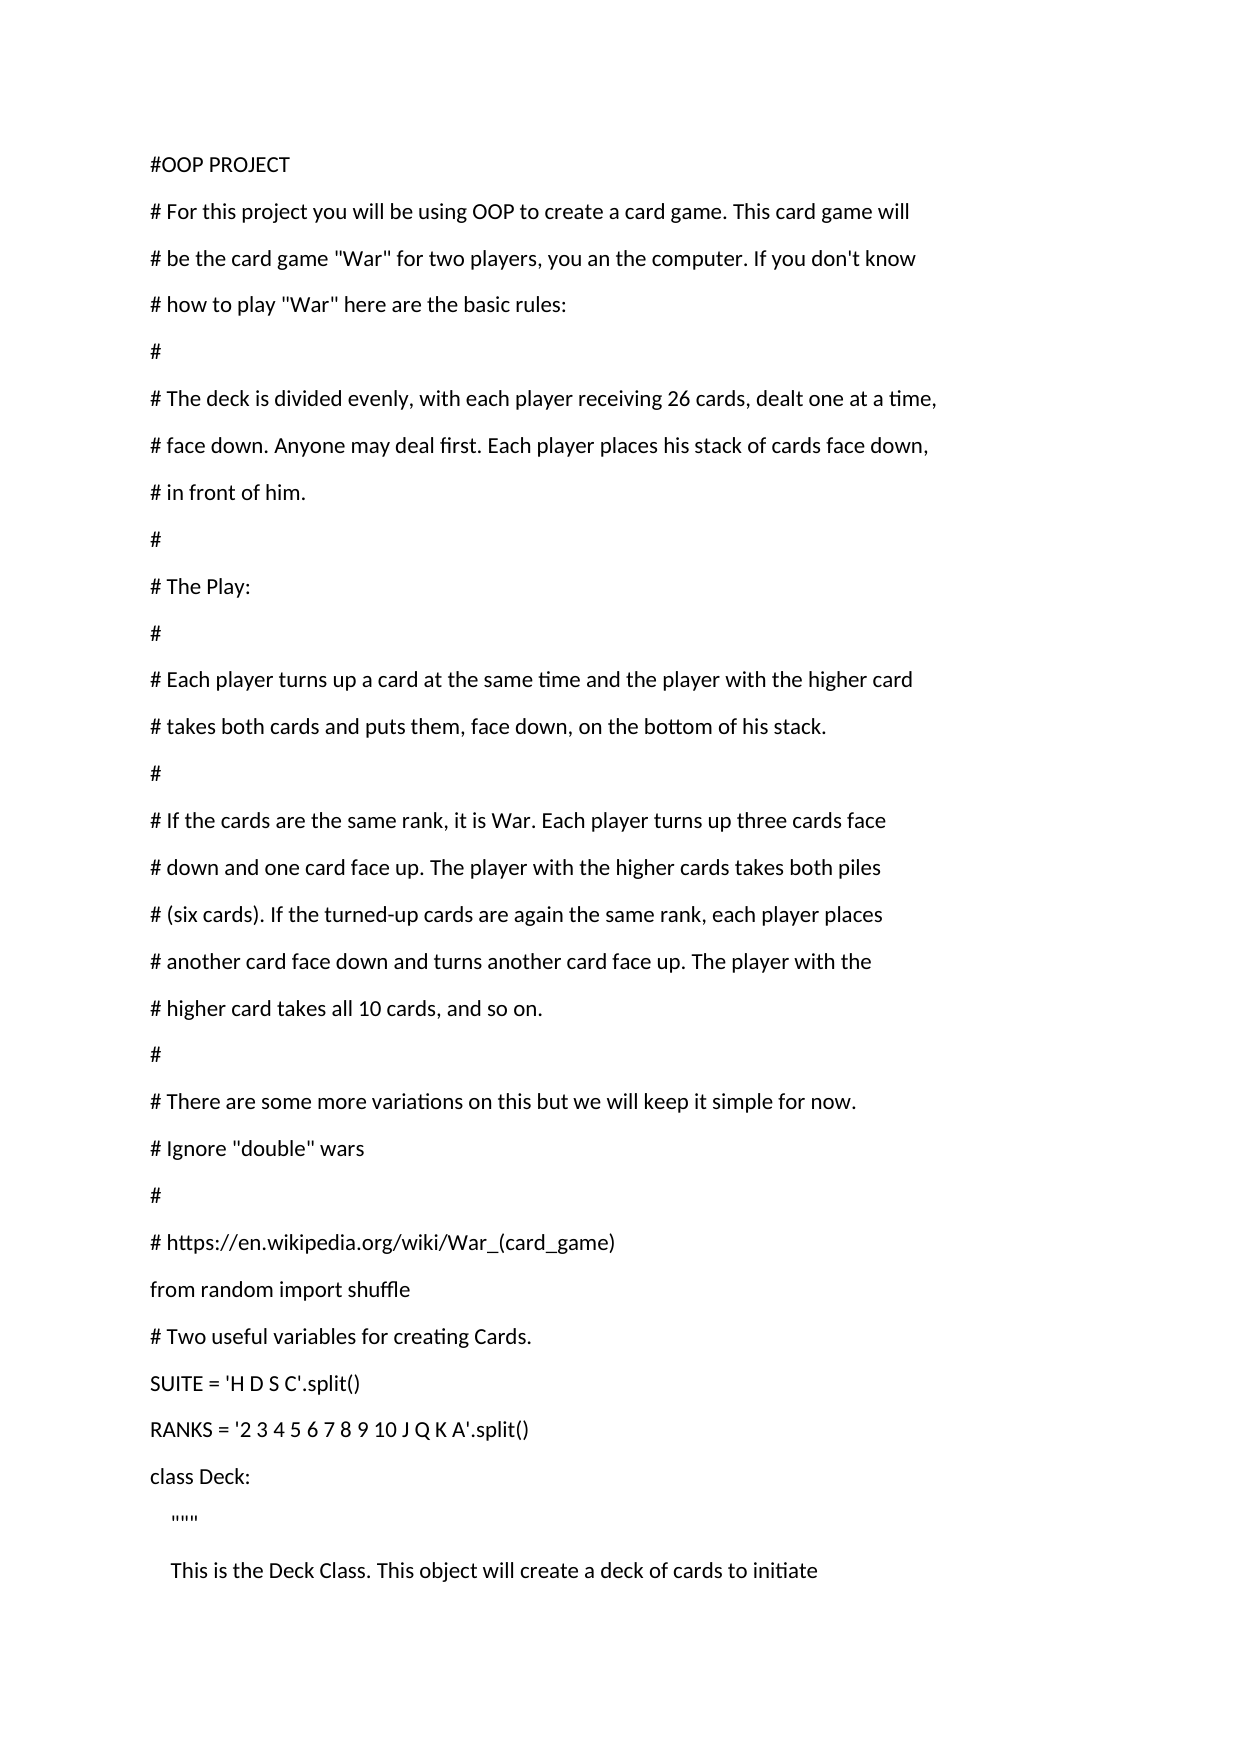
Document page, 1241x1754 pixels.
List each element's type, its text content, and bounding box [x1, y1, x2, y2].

text # The deck is divided evenly, with each player receiving 26 cards, dealt one at a time, [150, 384, 1090, 412]
text # higher card takes all 10 cards, and so on. [150, 994, 1090, 1022]
text # The Play: [150, 572, 1090, 600]
text # [150, 1181, 1090, 1209]
text # takes both cards and puts them, face down, on the bottom of his stack. [150, 712, 1090, 741]
text # (six cards). If the turned-up cards are again the same rank, each player places [150, 900, 1090, 928]
text # face down. Anyone may deal first. Each player places his stack of cards face down, [150, 431, 1090, 459]
text # [150, 1041, 1090, 1069]
text SUITE = 'H D S C'.split() [150, 1369, 1090, 1397]
text # down and one card face up. The player with the higher cards takes both piles [150, 853, 1090, 881]
text # be the card game "War" for two players, you an the computer. If you don't know [150, 244, 1090, 272]
text """ [150, 1509, 1090, 1537]
text # Two useful variables for creating Cards. [150, 1322, 1090, 1350]
text # For this project you will be using OOP to create a card game. This card game will [150, 197, 1090, 225]
text #OOP PROJECT [150, 150, 1090, 178]
text # Ignore "double" wars [150, 1134, 1090, 1162]
text # in front of him. [150, 478, 1090, 506]
text # [150, 619, 1090, 647]
text # If the cards are the same rank, it is War. Each player turns up three cards face [150, 806, 1090, 834]
text # https://en.wikipedia.org/wiki/War_(card_game) [150, 1228, 1090, 1256]
text class Deck: [150, 1462, 1090, 1491]
text from random import shuffle [150, 1275, 1090, 1303]
text # [150, 759, 1090, 787]
text # There are some more variations on this but we will keep it simple for now. [150, 1087, 1090, 1116]
text This is the Deck Class. This object will create a deck of cards to initiate [150, 1556, 1090, 1584]
text # Each player turns up a card at the same time and the player with the higher card [150, 666, 1090, 694]
text # [150, 525, 1090, 553]
text # [150, 337, 1090, 366]
text # how to play "War" here are the basic rules: [150, 291, 1090, 319]
text # another card face down and turns another card face up. The player with the [150, 947, 1090, 975]
text RANKS = '2 3 4 5 6 7 8 9 10 J Q K A'.split() [150, 1416, 1090, 1444]
